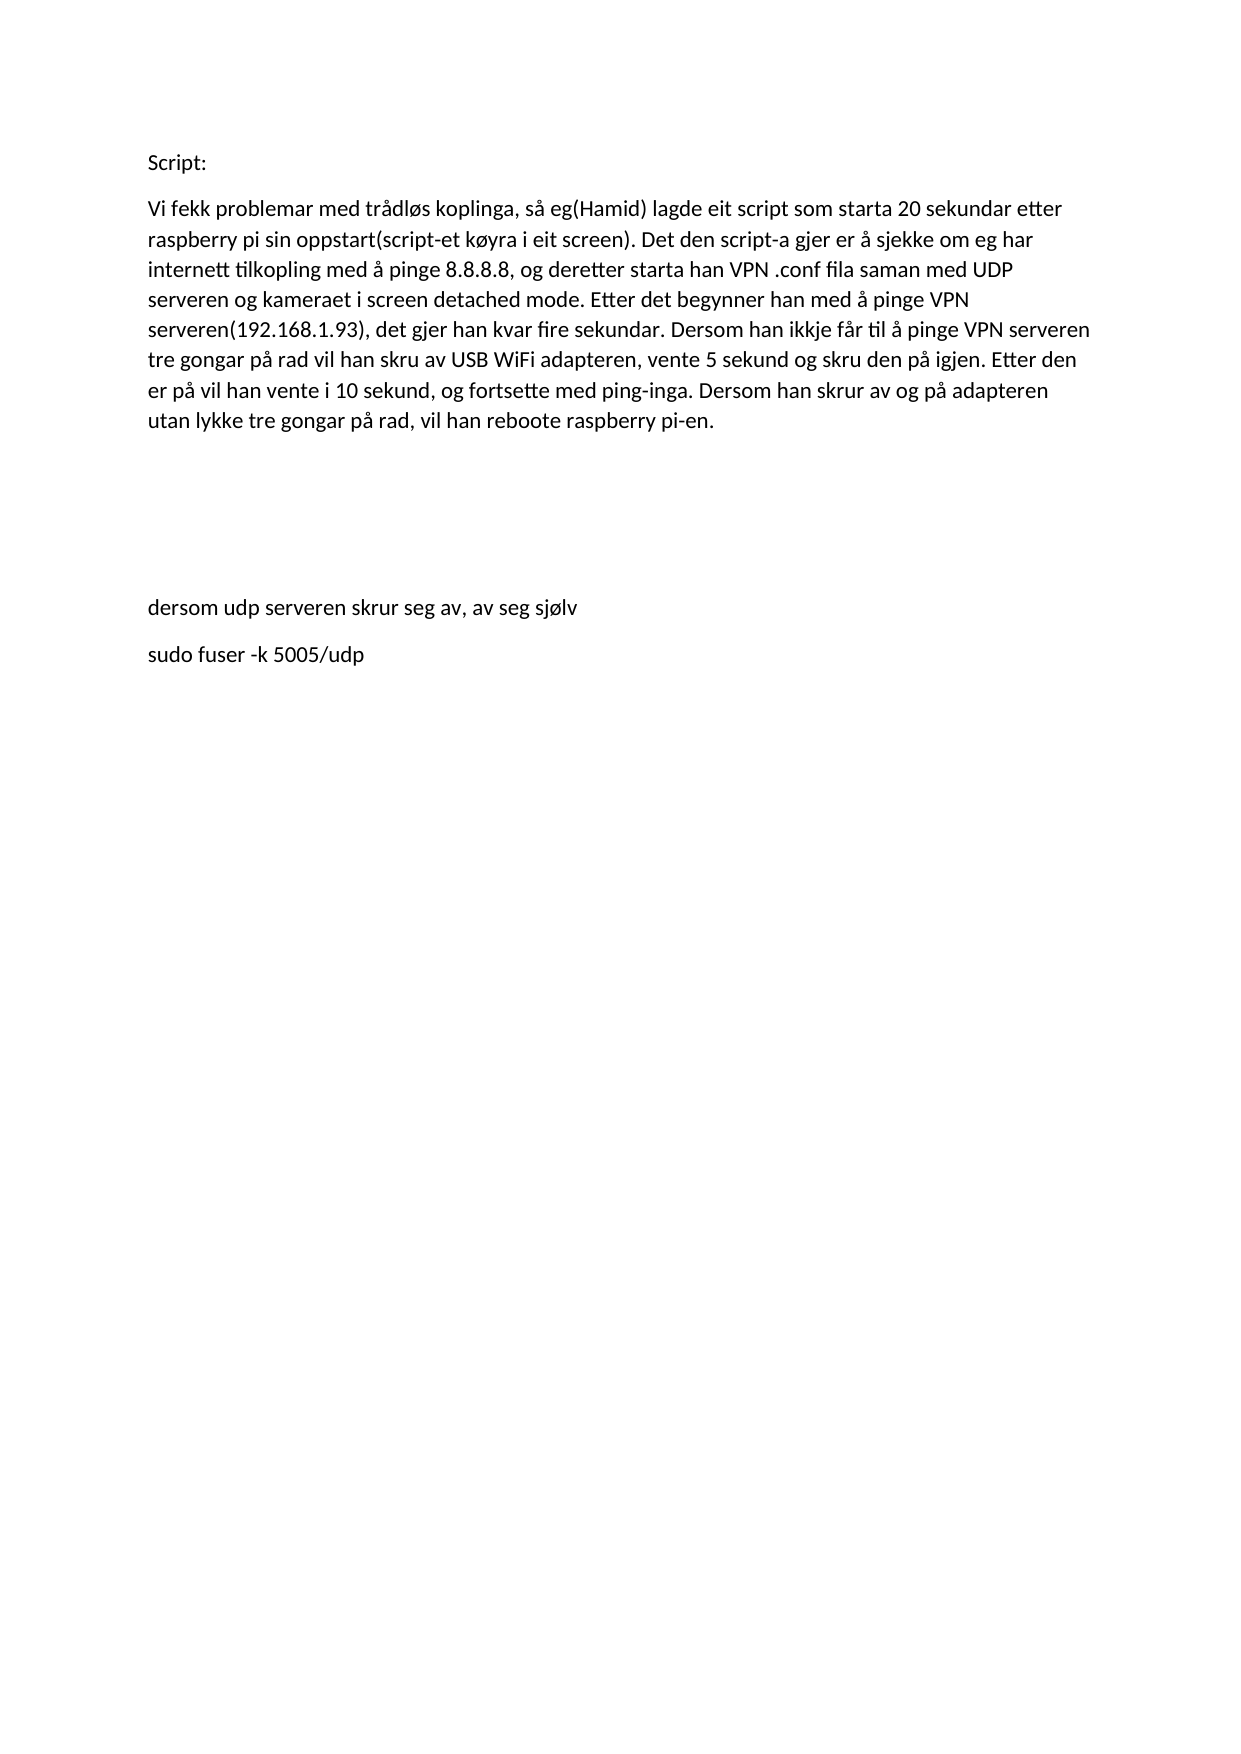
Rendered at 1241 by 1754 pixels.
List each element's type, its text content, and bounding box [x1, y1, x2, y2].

text Vi fekk problemar med trådløs koplinga, så eg(Hamid) lagde eit script som starta 20 sekundar etter raspberry pi sin oppstart(script-et køyra i eit screen). Det den script-a gjer er å sjekke om eg har internett tilkopling med å pinge 8.8.8.8, og deretter starta han VPN .conf fila saman med UDP serveren og kameraet i screen detached mode. Etter det begynner han med å pinge VPN serveren(192.168.1.93), det gjer han kvar fire sekundar. Dersom han ikkje får til å pinge VPN serveren tre gongar på rad vil han skru av USB WiFi adapteren, vente 5 sekund og skru den på igjen. Etter den er på vil han vente i 10 sekund, og fortsette med ping-inga. Dersom han skrur av og på adapteren utan lykke tre gongar på rad, vil han reboote raspberry pi-en. [148, 194, 1093, 434]
text sudo fuser -k 5005/udp [148, 640, 1093, 668]
text dersom udp serveren skrur seg av, av seg sjølv [148, 593, 1093, 621]
text Script: [148, 148, 1093, 176]
